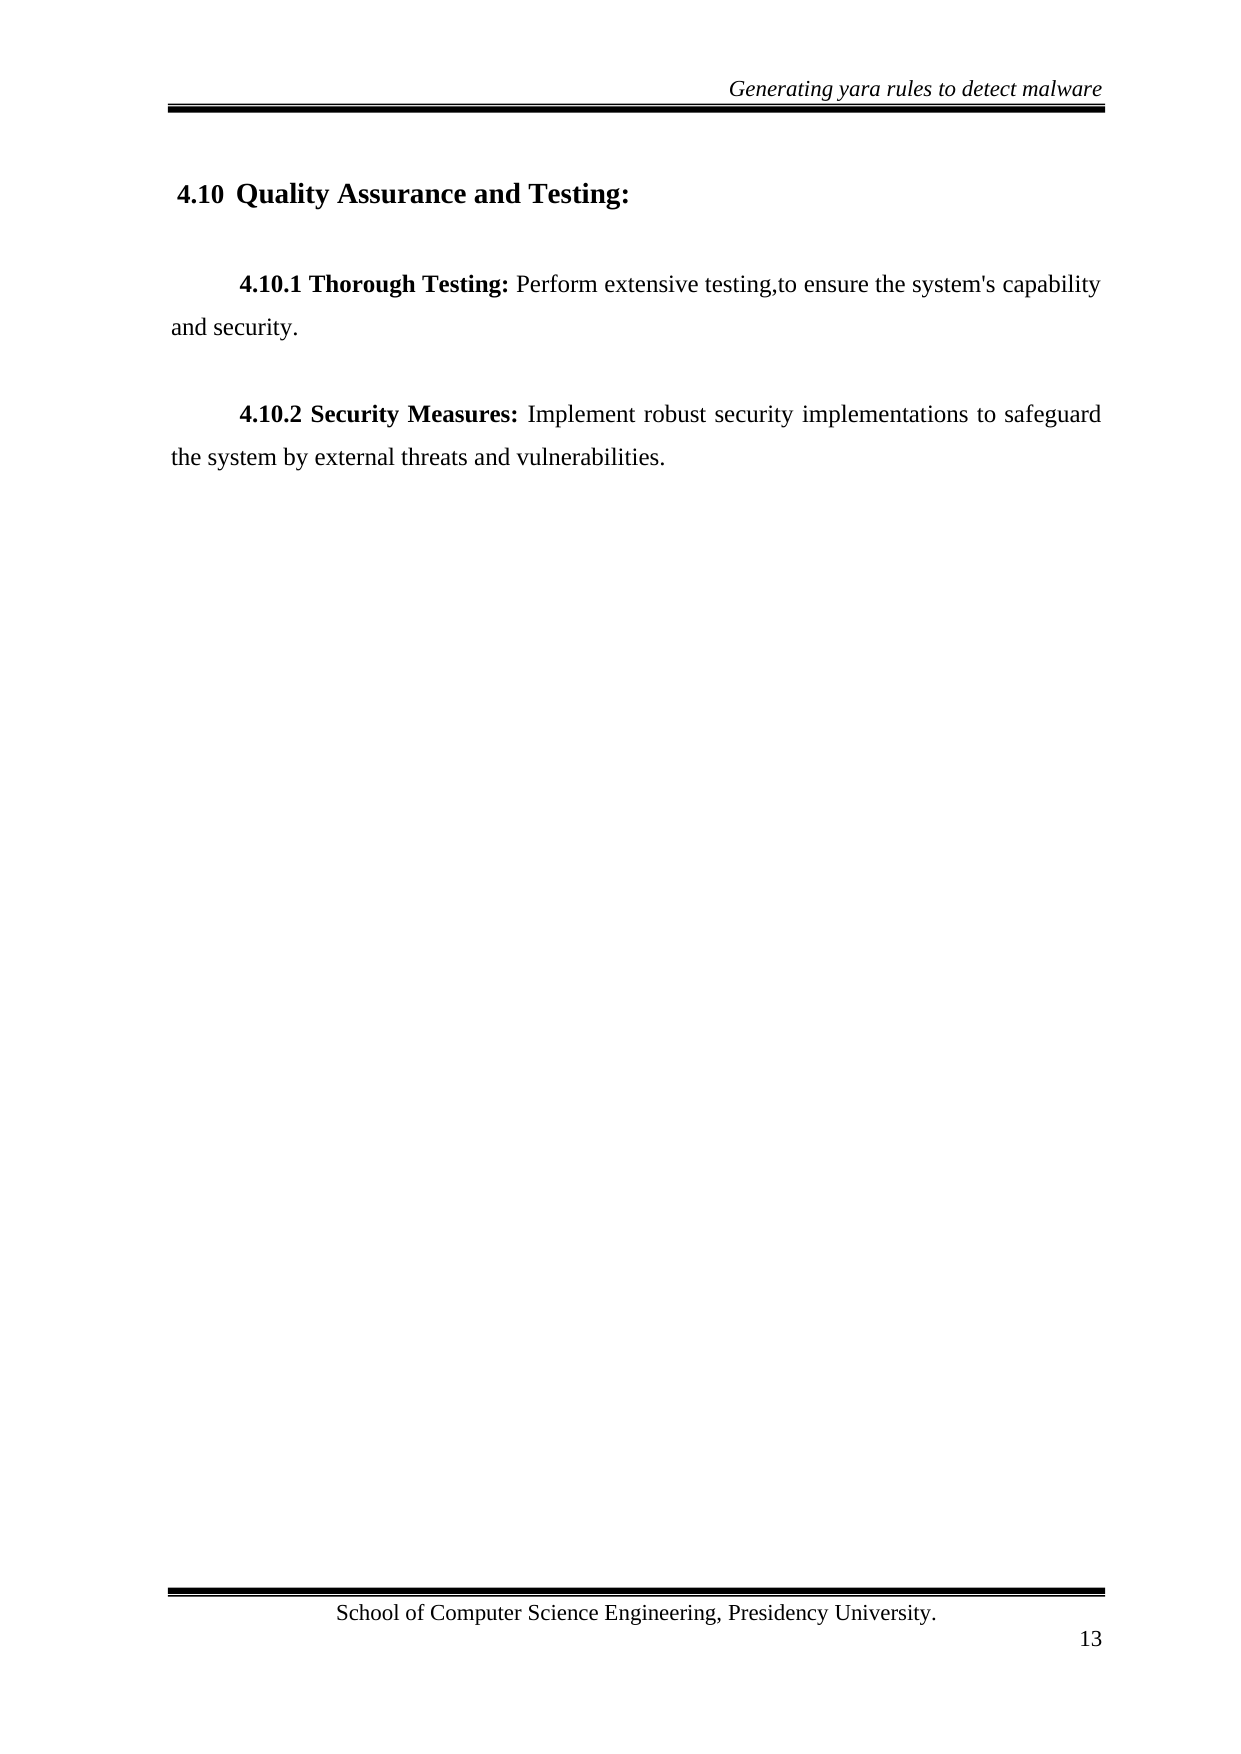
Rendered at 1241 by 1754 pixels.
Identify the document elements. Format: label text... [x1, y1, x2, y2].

list Security Measures: Implement robust security implementations to safeguard the system by external threats and vulnerabilities. [171, 399, 1102, 471]
subtitle Quality Assurance and Testing: [177, 176, 1196, 209]
list Thorough Testing: Perform extensive testing,to ensure the system's capability and security. [171, 269, 1102, 341]
